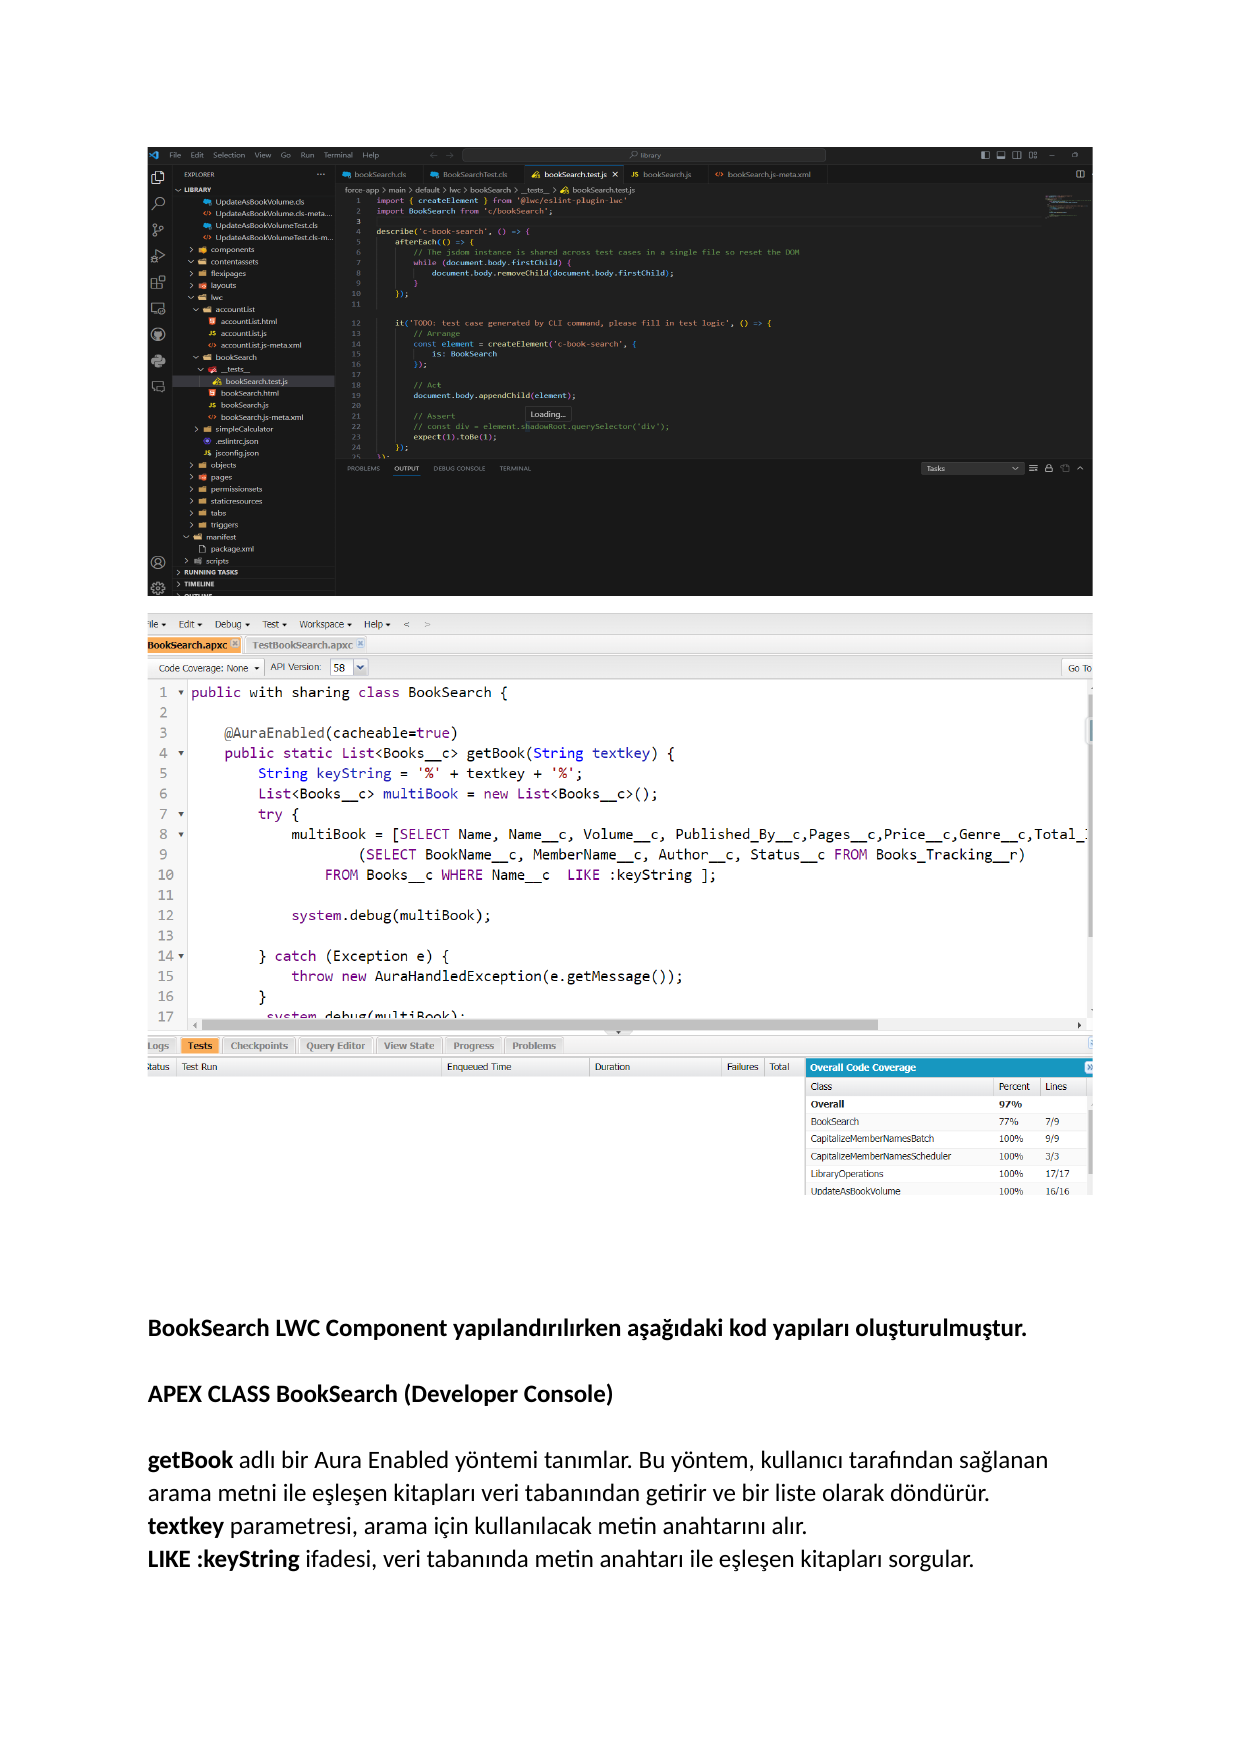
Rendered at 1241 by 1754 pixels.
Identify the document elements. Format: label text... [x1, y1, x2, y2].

text LIKE :keyString ifadesi, veri tabanında metin anahtarı ile eşleşen kitapları sorgular. [148, 1543, 1093, 1573]
picture [147, 613, 1093, 1195]
picture [147, 147, 1093, 596]
text BookSearch LWC Component yapılandırılırken aşağıdaki kod yapıları oluşturulmuştur. [148, 1312, 1093, 1343]
text getBook adlı bir Aura Enabled yöntemi tanımlar. Bu yöntem, kullanıcı tarafından sağlanan arama metni ile eşleşen kitapları veri tabanından getirir ve bir liste olarak döndürür. [148, 1444, 1093, 1507]
text textkey parametresi, arama için kullanılacak metin anahtarını alır. [148, 1510, 1093, 1540]
text APEX CLASS BookSearch (Developer Console) [148, 1378, 1093, 1409]
